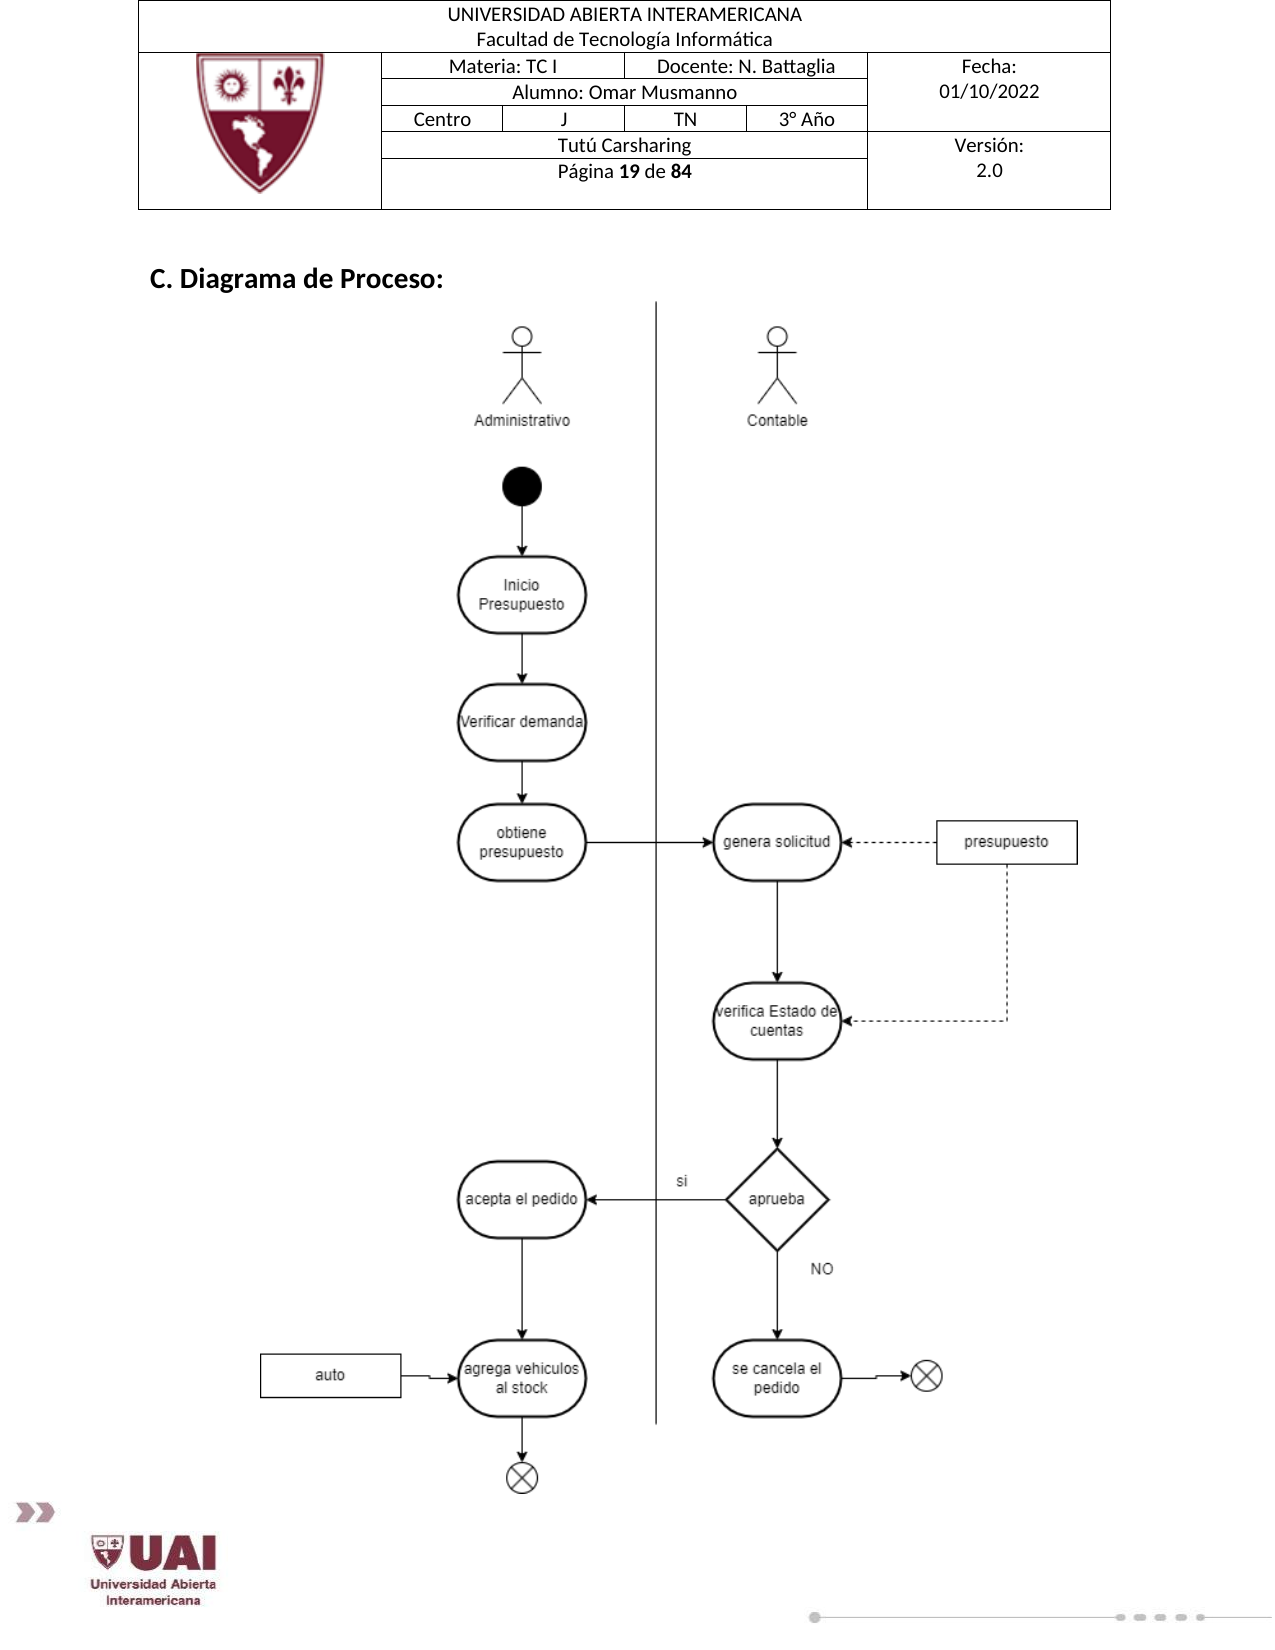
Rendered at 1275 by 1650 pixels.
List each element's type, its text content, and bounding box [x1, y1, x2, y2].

picture [0, 301, 1272, 1643]
picture [196, 53, 325, 194]
subtitle C. Diagrama de Proceso: [150, 260, 1187, 296]
